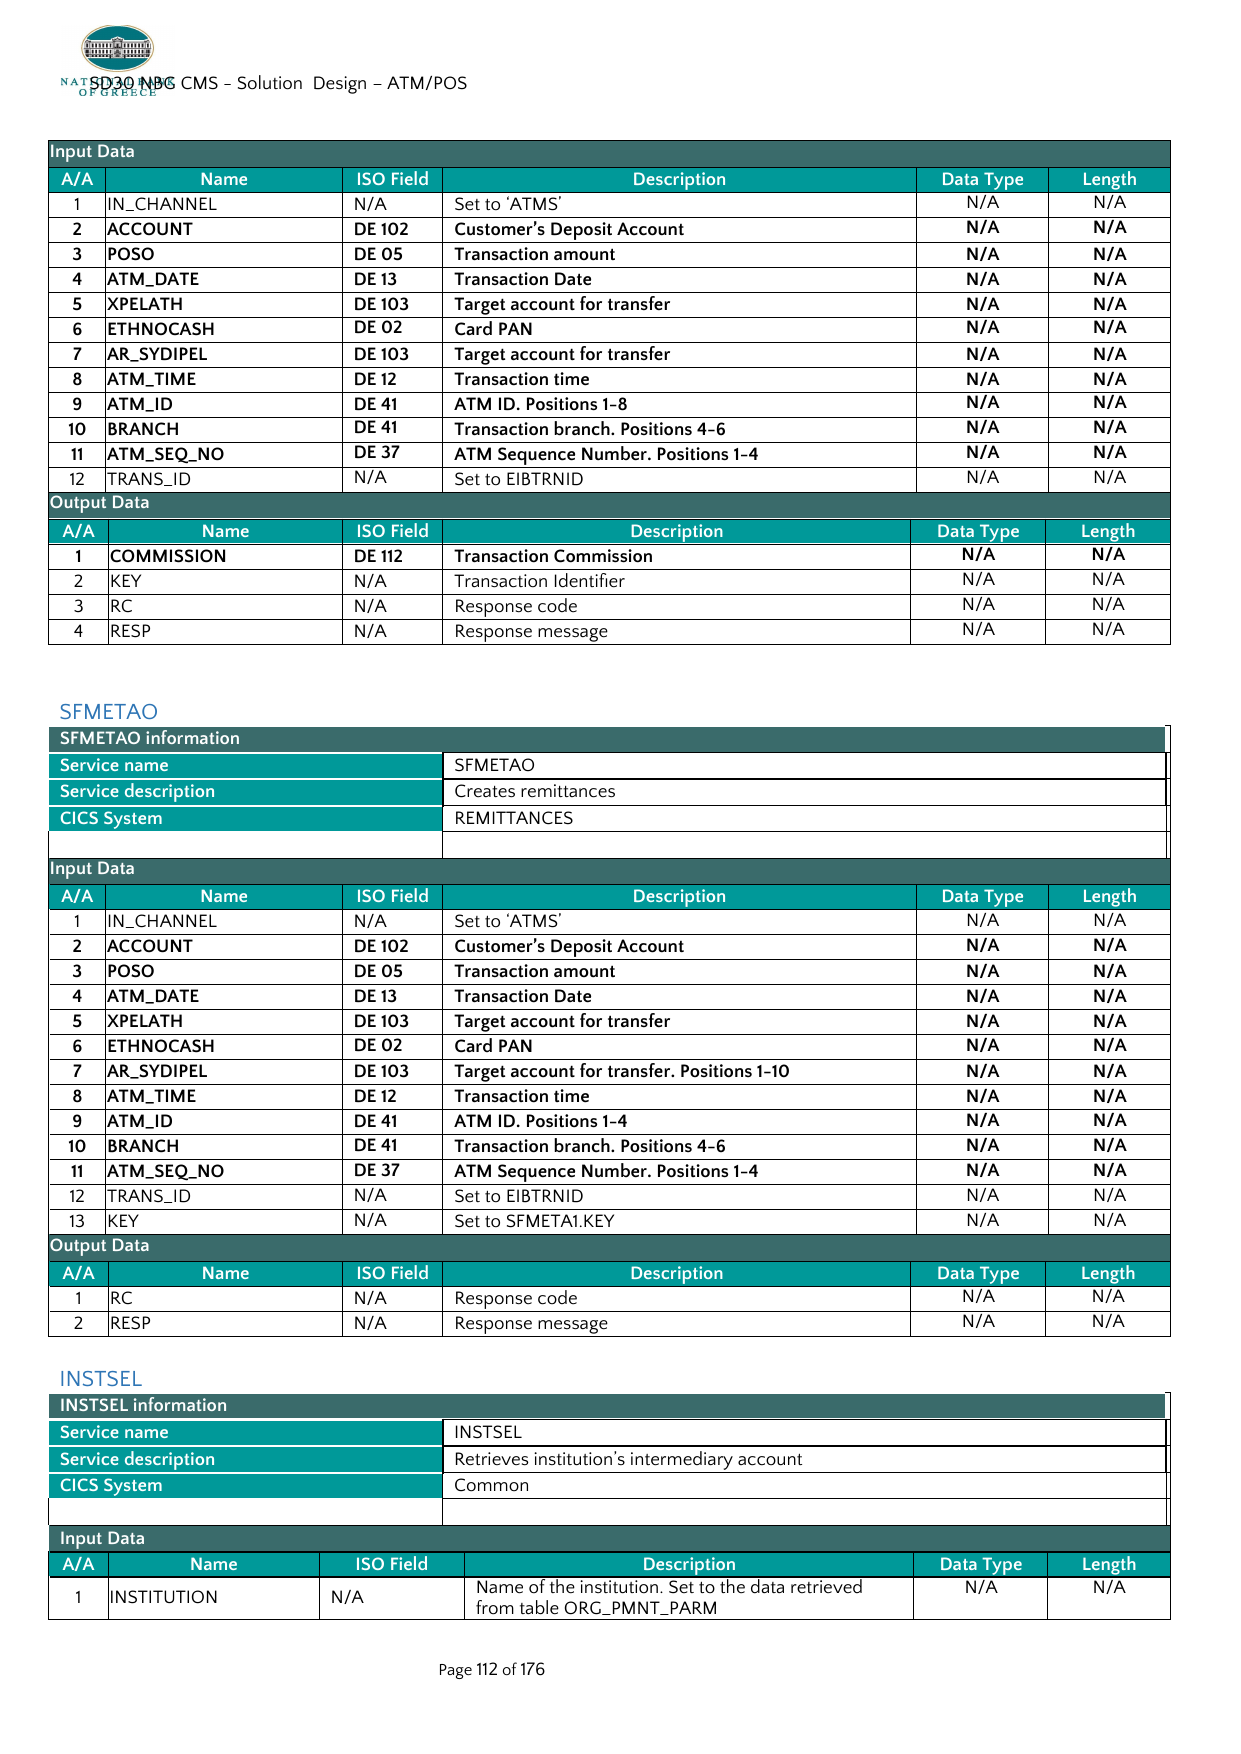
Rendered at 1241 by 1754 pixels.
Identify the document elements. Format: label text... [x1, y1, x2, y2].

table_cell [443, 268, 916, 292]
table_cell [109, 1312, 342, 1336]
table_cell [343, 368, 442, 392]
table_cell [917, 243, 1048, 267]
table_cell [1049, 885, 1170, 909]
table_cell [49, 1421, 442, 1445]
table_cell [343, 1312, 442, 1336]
text INSTSEL [59, 1367, 1181, 1392]
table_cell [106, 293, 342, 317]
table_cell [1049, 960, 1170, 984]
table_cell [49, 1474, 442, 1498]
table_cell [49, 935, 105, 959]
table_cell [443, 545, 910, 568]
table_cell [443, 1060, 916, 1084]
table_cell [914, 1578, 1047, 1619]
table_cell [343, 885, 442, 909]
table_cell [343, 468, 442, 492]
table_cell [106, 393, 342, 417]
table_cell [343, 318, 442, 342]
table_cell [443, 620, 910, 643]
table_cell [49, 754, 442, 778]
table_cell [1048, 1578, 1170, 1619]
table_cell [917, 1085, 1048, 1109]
picture [60, 25, 175, 96]
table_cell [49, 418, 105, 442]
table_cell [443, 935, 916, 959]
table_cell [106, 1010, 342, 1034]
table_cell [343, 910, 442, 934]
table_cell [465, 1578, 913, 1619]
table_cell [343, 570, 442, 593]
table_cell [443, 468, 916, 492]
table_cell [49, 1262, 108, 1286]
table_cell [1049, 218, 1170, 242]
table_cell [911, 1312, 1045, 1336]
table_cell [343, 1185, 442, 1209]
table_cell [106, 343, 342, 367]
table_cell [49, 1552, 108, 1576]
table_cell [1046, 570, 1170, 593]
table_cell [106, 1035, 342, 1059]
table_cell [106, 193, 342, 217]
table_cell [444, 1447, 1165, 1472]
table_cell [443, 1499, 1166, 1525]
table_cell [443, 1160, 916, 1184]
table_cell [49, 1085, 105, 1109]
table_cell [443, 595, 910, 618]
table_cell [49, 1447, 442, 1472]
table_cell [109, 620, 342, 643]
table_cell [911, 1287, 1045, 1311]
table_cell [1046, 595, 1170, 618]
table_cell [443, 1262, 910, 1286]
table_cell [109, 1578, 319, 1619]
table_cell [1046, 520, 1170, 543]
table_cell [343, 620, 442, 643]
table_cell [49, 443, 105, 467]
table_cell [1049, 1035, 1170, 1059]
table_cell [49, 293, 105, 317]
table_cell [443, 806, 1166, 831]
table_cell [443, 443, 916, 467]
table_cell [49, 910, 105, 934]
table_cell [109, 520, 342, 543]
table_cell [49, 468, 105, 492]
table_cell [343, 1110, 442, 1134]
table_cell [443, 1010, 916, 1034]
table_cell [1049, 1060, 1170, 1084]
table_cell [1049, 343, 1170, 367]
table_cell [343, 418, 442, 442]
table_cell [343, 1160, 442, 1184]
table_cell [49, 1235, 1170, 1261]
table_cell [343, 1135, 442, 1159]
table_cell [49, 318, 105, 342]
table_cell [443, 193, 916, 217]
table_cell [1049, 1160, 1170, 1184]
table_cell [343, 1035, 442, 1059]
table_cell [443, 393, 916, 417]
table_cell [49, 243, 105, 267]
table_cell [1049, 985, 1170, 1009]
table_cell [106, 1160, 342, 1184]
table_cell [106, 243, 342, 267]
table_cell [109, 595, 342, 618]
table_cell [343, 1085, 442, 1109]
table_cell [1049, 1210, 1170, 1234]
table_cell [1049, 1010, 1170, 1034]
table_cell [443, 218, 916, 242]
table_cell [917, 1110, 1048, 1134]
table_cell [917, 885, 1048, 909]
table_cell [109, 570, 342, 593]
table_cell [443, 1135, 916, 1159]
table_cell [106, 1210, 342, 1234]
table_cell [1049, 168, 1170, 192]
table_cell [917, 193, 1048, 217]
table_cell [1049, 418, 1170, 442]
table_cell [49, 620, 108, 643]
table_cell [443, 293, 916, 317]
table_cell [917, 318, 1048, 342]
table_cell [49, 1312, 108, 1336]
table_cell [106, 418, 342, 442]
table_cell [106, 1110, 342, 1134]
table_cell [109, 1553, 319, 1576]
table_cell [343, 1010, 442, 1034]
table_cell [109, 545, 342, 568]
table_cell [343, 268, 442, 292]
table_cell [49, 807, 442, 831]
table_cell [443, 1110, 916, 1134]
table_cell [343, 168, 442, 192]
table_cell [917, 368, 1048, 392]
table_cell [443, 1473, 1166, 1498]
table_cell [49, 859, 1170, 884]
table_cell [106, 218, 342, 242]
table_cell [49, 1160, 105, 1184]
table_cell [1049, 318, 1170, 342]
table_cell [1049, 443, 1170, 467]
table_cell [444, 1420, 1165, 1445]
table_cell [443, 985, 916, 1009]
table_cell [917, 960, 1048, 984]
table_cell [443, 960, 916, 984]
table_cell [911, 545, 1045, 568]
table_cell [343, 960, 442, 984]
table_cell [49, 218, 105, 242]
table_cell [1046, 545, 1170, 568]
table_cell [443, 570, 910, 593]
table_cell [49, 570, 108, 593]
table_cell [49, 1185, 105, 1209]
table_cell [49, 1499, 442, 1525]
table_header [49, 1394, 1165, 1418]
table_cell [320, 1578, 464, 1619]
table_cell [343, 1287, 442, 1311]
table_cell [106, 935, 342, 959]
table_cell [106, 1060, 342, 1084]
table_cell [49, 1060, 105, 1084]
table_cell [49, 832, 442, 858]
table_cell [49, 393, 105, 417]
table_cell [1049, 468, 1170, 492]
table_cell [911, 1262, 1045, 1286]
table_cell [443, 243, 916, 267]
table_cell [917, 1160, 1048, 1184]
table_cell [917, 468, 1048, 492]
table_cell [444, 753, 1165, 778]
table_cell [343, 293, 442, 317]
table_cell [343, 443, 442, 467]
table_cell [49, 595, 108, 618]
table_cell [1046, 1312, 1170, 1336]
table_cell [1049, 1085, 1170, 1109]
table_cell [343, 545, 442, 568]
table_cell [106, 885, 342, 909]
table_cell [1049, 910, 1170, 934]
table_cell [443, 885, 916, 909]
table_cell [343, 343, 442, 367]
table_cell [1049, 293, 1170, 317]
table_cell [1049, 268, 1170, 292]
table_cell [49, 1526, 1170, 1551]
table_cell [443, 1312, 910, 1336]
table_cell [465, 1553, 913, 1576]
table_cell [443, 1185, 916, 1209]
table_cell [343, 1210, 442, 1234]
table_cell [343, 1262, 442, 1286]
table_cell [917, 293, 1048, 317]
text SFMETAO [59, 699, 1181, 725]
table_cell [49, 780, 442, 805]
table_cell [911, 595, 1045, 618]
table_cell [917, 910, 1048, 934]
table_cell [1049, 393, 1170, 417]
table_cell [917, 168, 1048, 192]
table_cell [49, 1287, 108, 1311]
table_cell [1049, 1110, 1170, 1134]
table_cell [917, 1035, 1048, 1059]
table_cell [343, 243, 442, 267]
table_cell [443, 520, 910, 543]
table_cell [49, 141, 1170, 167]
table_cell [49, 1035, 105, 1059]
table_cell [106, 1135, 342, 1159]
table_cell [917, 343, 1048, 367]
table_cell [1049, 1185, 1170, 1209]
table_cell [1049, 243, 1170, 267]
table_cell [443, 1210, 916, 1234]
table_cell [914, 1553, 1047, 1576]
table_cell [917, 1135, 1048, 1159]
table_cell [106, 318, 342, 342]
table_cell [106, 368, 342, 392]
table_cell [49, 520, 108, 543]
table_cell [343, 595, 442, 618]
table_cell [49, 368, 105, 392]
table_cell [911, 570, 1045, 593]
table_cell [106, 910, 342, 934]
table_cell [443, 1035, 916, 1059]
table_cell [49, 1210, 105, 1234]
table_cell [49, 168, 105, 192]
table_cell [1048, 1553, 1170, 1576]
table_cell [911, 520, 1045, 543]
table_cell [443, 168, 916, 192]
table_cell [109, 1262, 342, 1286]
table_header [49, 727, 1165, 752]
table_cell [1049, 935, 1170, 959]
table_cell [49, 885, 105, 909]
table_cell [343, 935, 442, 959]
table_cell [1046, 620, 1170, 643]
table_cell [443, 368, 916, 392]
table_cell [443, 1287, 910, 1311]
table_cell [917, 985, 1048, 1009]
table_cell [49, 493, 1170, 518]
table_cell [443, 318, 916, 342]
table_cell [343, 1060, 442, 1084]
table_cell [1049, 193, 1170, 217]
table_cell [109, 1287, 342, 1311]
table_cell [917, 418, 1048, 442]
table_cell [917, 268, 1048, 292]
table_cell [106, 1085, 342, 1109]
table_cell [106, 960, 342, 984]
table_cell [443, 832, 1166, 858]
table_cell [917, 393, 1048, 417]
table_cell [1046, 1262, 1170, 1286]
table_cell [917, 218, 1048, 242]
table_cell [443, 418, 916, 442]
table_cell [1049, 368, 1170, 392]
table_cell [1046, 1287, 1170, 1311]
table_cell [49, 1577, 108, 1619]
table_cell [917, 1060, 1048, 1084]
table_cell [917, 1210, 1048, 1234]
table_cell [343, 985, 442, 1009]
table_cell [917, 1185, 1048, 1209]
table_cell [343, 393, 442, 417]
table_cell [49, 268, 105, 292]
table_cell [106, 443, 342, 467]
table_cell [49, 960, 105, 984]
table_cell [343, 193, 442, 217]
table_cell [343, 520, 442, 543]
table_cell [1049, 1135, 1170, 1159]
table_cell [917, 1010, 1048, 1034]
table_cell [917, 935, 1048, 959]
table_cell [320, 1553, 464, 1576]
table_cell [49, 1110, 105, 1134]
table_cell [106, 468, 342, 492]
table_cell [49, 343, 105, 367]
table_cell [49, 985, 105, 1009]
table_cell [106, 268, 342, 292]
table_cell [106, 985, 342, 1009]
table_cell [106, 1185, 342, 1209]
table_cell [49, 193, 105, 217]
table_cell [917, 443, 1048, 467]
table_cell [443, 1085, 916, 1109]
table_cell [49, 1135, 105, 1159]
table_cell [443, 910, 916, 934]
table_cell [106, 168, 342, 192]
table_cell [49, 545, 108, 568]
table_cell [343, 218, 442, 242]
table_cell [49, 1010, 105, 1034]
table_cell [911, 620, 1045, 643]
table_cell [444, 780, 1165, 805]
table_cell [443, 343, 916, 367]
